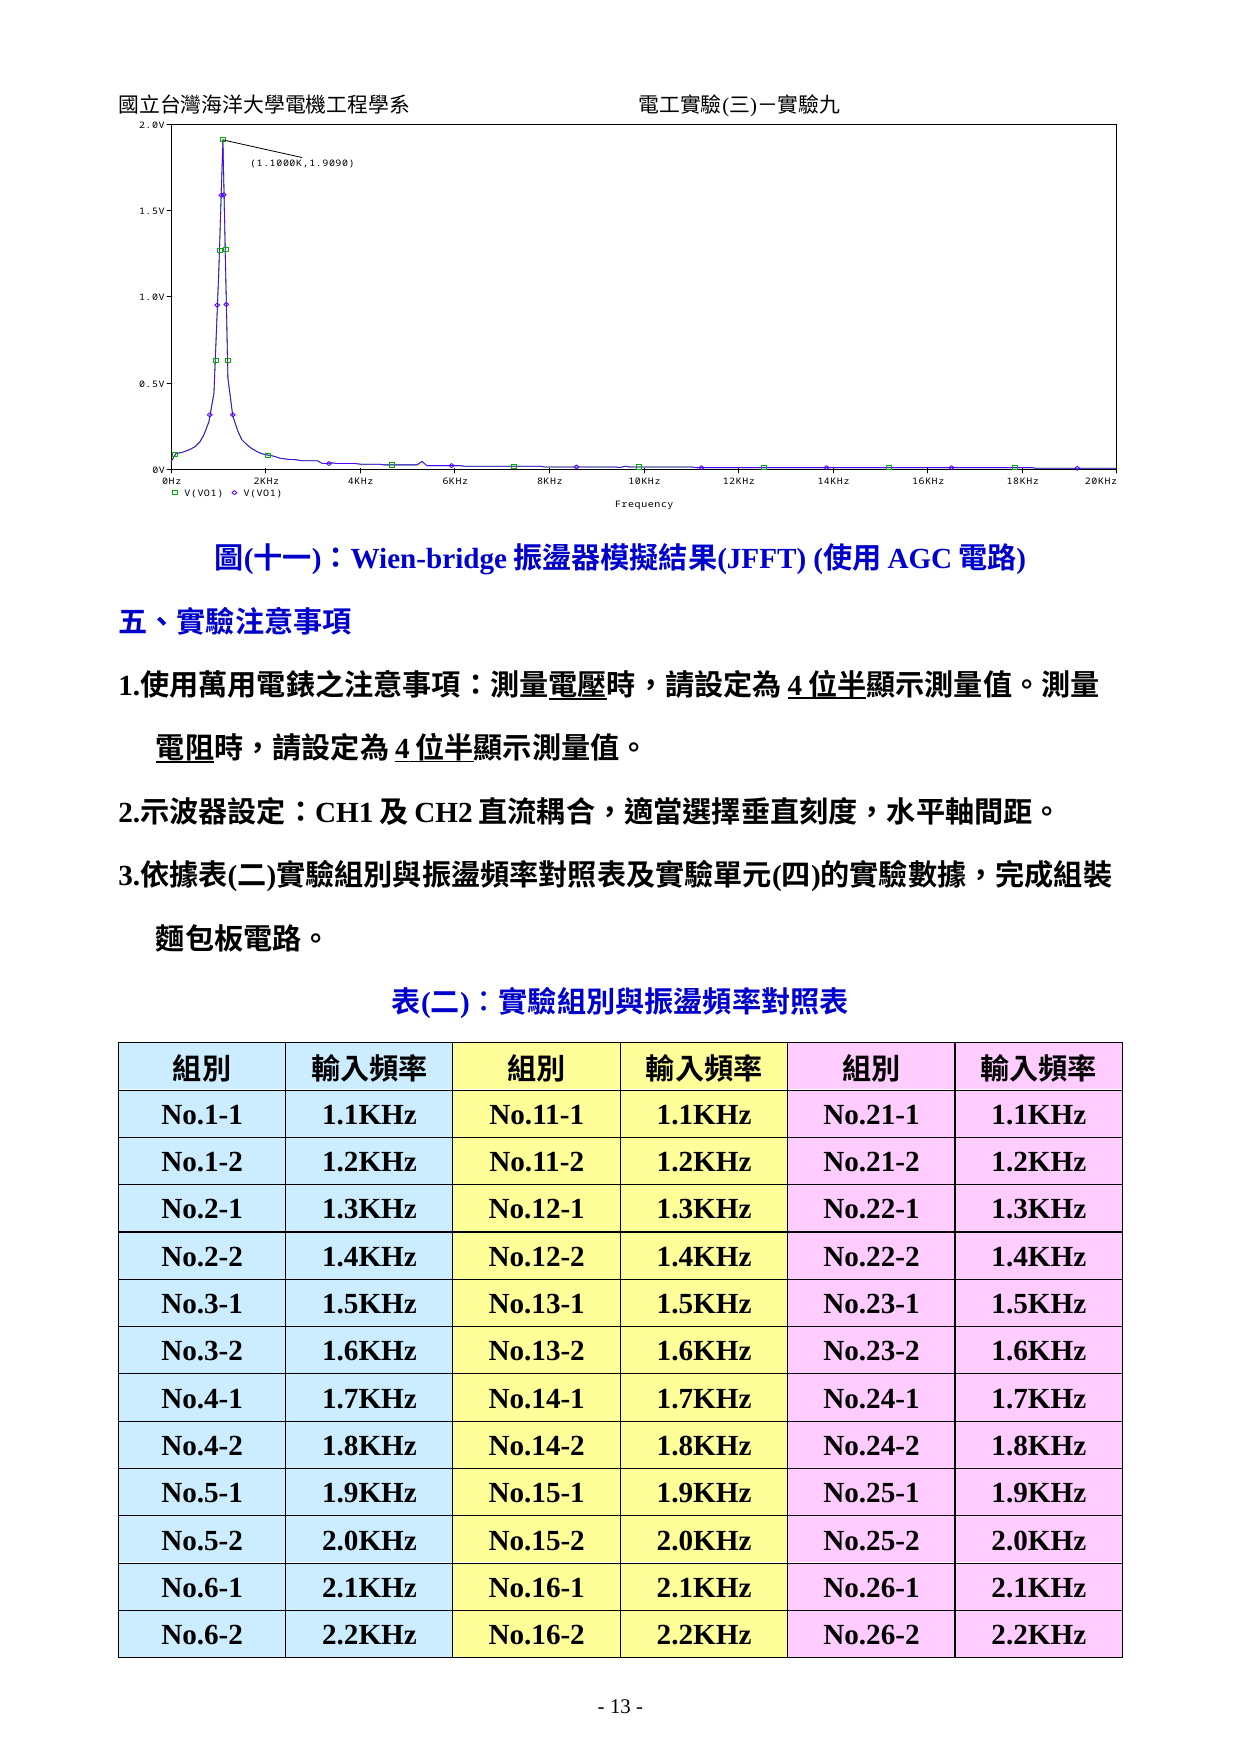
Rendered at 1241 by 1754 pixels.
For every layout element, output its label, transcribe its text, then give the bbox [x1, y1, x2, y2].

table_cell No.26-1 [788, 1564, 954, 1610]
table_cell No.2-1 [119, 1185, 285, 1231]
table_cell 2.0KHz [286, 1516, 452, 1562]
table_cell 1.4KHz [286, 1233, 452, 1279]
table_cell 1.8KHz [286, 1422, 452, 1468]
table_cell No.11-1 [453, 1091, 620, 1137]
table_cell 1.7KHz [621, 1374, 787, 1421]
table_cell 1.6KHz [621, 1327, 787, 1373]
table_cell No.24-2 [788, 1422, 954, 1468]
table_cell No.24-1 [788, 1374, 954, 1421]
table_cell No.5-2 [119, 1516, 285, 1562]
table_cell 1.3KHz [621, 1185, 787, 1231]
table_cell No.2-2 [119, 1233, 285, 1279]
table_cell No.3-1 [119, 1280, 285, 1326]
table_header 組別 [119, 1043, 285, 1089]
table_cell 1.7KHz [956, 1374, 1122, 1421]
table_cell No.4-1 [119, 1374, 285, 1421]
table_cell No.25-1 [788, 1469, 954, 1515]
table_cell No.3-2 [119, 1327, 285, 1373]
table_cell 1.6KHz [286, 1327, 452, 1373]
table_cell No.1-2 [119, 1138, 285, 1184]
table_cell 2.2KHz [956, 1611, 1122, 1657]
table_cell 2.1KHz [286, 1564, 452, 1610]
table_cell 2.2KHz [286, 1611, 452, 1657]
table_cell No.13-1 [453, 1280, 620, 1326]
table_cell No.1-1 [119, 1091, 285, 1137]
table_cell No.21-1 [788, 1091, 954, 1137]
table_cell 1.4KHz [621, 1233, 787, 1279]
table_header 組別 [788, 1043, 954, 1089]
table_cell No.25-2 [788, 1516, 954, 1562]
table_header 輸入頻率 [956, 1043, 1122, 1089]
table_cell No.15-1 [453, 1469, 620, 1515]
text 五、實驗注意事項 [118, 598, 1122, 641]
table_cell 2.1KHz [956, 1564, 1122, 1610]
table_cell No.5-1 [119, 1469, 285, 1515]
table_cell 1.1KHz [621, 1091, 787, 1137]
table_cell 1.9KHz [286, 1469, 452, 1515]
table_cell 1.2KHz [956, 1138, 1122, 1184]
table_cell 1.4KHz [956, 1233, 1122, 1279]
table_cell 1.8KHz [956, 1422, 1122, 1468]
table_cell No.15-2 [453, 1516, 620, 1562]
table_cell No.26-2 [788, 1611, 954, 1657]
table_cell No.6-2 [119, 1611, 285, 1657]
table_cell No.23-2 [788, 1327, 954, 1373]
text 1.使用萬用電錶之注意事項：測量電壓時，請設定為4位半顯示測量值。測量電阻時，請設定為4位半顯示測量值。 [118, 662, 1122, 767]
table_cell 1.7KHz [286, 1374, 452, 1421]
table_cell 1.3KHz [956, 1185, 1122, 1231]
table_header 輸入頻率 [621, 1043, 787, 1089]
table_cell 1.5KHz [286, 1280, 452, 1326]
text 3.依據表(二)實驗組別與振盪頻率對照表及實驗單元(四)的實驗數據，完成組裝麵包板電路。 [118, 852, 1122, 958]
table_cell No.14-2 [453, 1422, 620, 1468]
table_cell 1.1KHz [286, 1091, 452, 1137]
table_cell 1.3KHz [286, 1185, 452, 1231]
table_cell No.13-2 [453, 1327, 620, 1373]
table_cell No.6-1 [119, 1564, 285, 1610]
table_cell No.22-1 [788, 1185, 954, 1231]
table_cell 2.0KHz [621, 1516, 787, 1562]
table_header 組別 [453, 1043, 620, 1089]
table_cell 2.1KHz [621, 1564, 787, 1610]
table_cell 1.5KHz [621, 1280, 787, 1326]
table_cell 2.0KHz [956, 1516, 1122, 1562]
table_cell No.16-1 [453, 1564, 620, 1610]
text 2.示波器設定：CH1及CH2直流耦合，適當選擇垂直刻度，水平軸間距。 [118, 788, 1122, 831]
text 圖(十一)：Wien-bridge振盪器模擬結果(JFFT) (使用AGC電路) [118, 535, 1122, 577]
table_cell No.12-1 [453, 1185, 620, 1231]
table_cell 1.8KHz [621, 1422, 787, 1468]
table_cell No.14-1 [453, 1374, 620, 1421]
table_cell 1.9KHz [621, 1469, 787, 1515]
table_cell No.4-2 [119, 1422, 285, 1468]
table_header 輸入頻率 [286, 1043, 452, 1089]
table_cell 1.5KHz [956, 1280, 1122, 1326]
table_cell 1.1KHz [956, 1091, 1122, 1137]
text 表(二)︰實驗組別與振盪頻率對照表 [118, 979, 1122, 1021]
table_cell 1.6KHz [956, 1327, 1122, 1373]
table_cell 1.2KHz [286, 1138, 452, 1184]
table_cell No.21-2 [788, 1138, 954, 1184]
table_cell No.23-1 [788, 1280, 954, 1326]
table_cell No.16-2 [453, 1611, 620, 1657]
table_cell 1.2KHz [621, 1138, 787, 1184]
table_cell 2.2KHz [621, 1611, 787, 1657]
table_cell No.22-2 [788, 1233, 954, 1279]
table_cell No.11-2 [453, 1138, 620, 1184]
table_cell 1.9KHz [956, 1469, 1122, 1515]
table_cell No.12-2 [453, 1233, 620, 1279]
